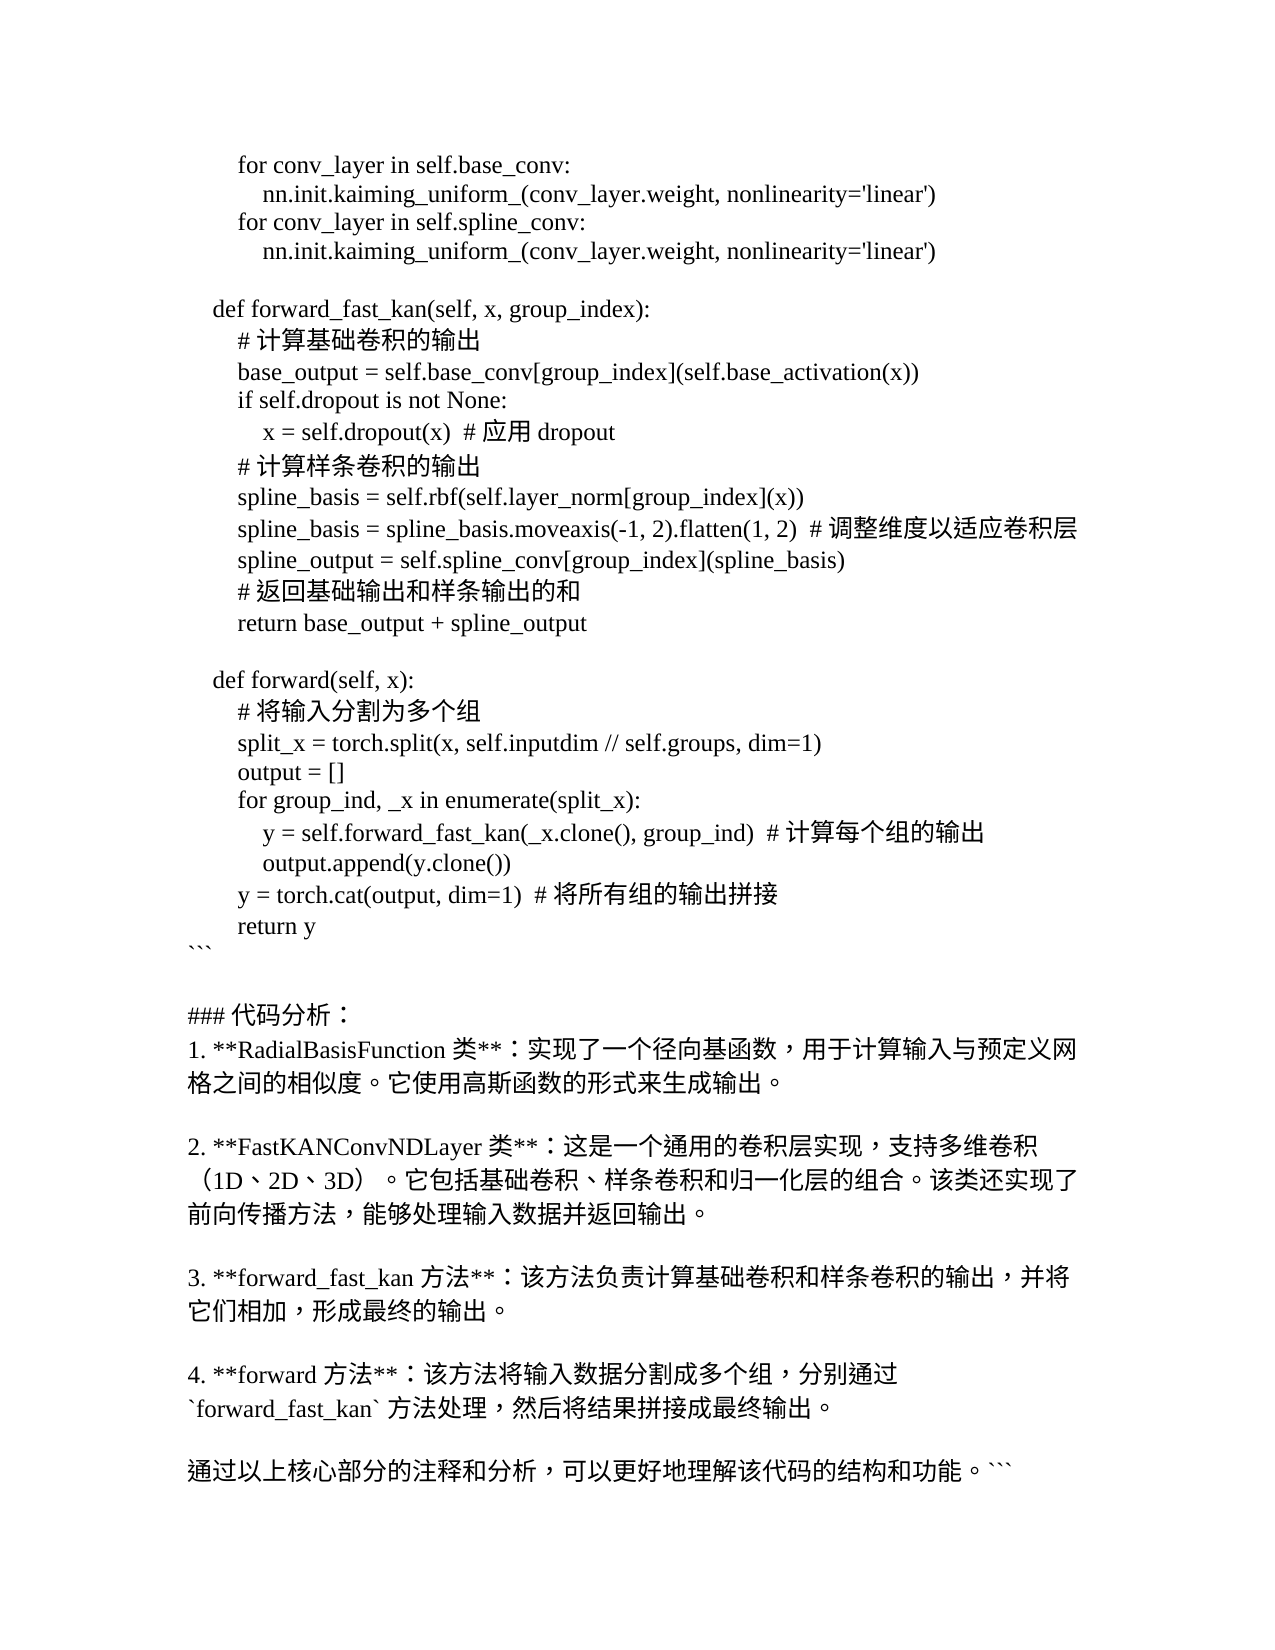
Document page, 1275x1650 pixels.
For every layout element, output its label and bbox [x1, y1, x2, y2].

text [187, 150, 1087, 1487]
